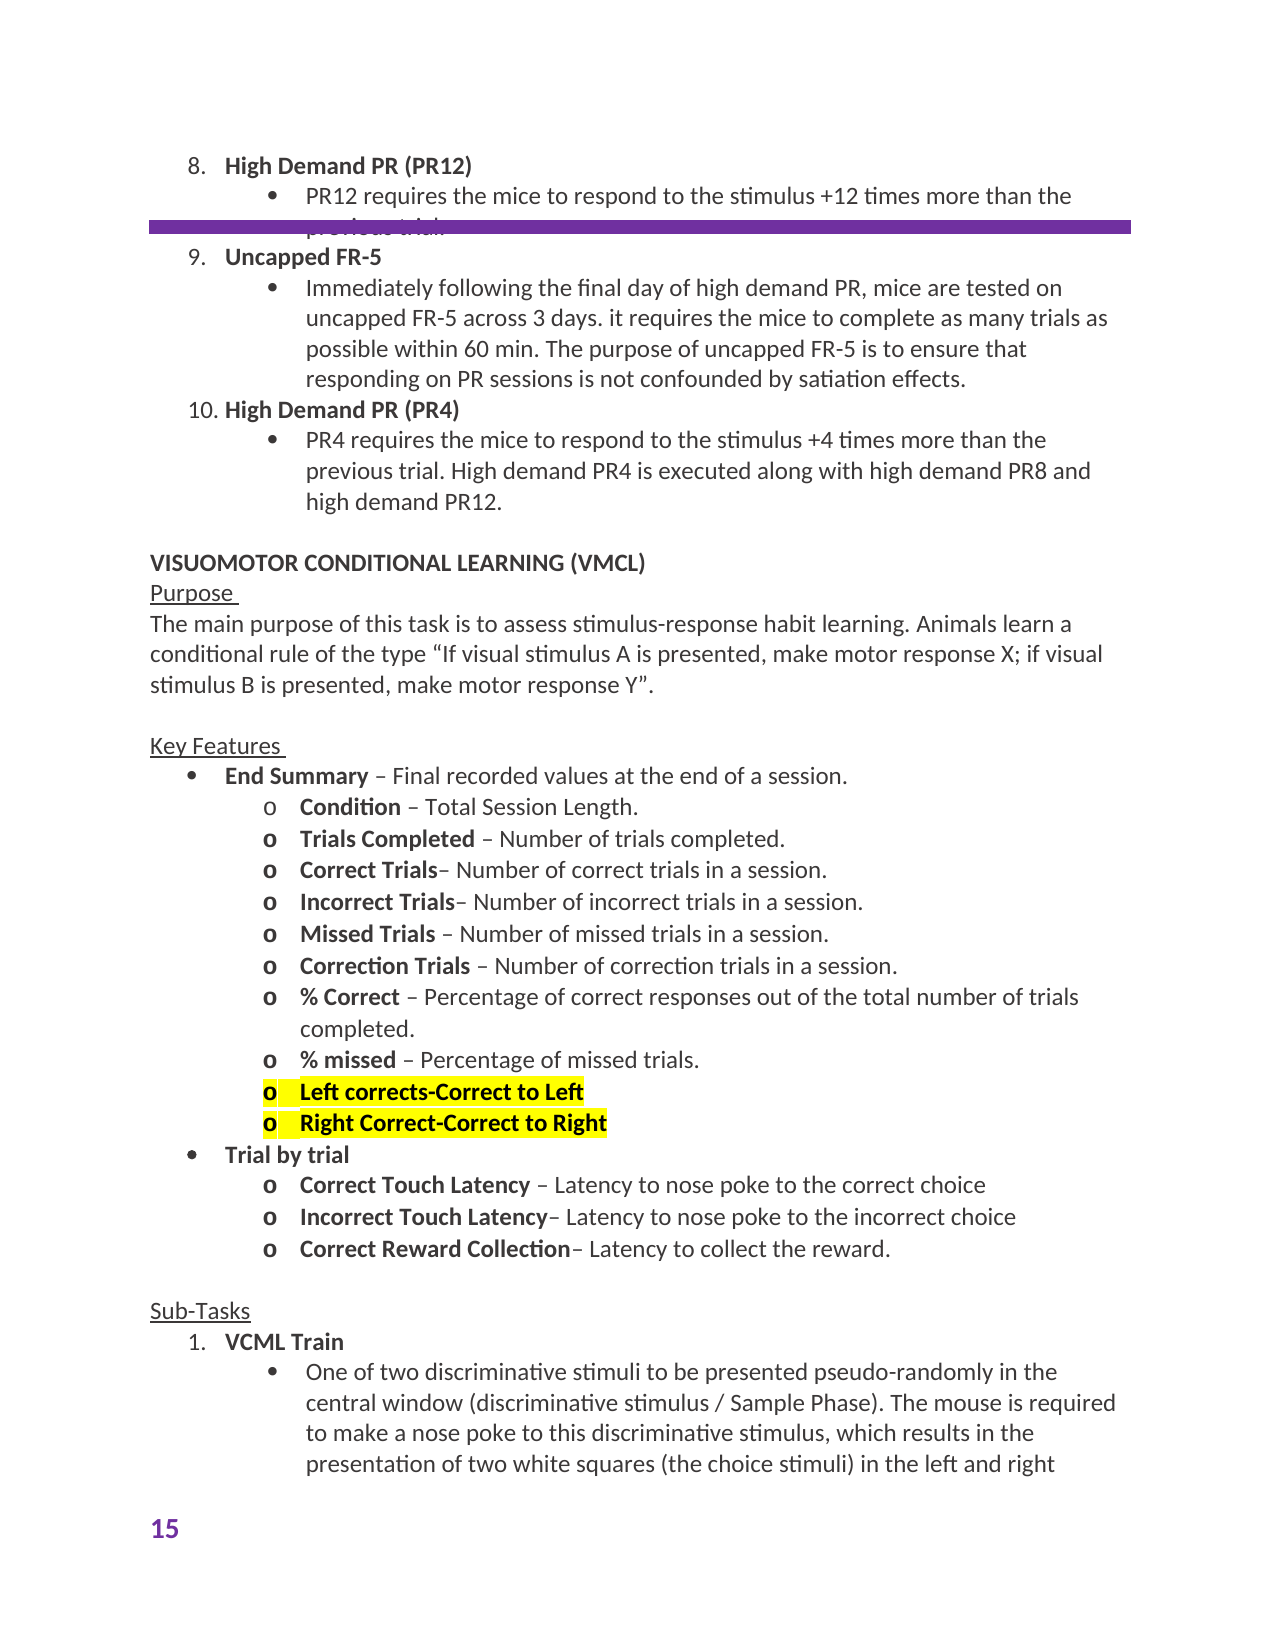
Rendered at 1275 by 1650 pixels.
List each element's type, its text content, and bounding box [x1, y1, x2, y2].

list Correct Trials– Number of correct trials in a session. [262, 854, 1125, 886]
list End Summary – Final recorded values at the end of a session. [187, 760, 1125, 791]
list High Demand PR (PR4) [187, 394, 1125, 425]
text VISUOMOTOR CONDITIONAL LEARNING (VMCL) [150, 547, 1125, 577]
list VCML Train [187, 1326, 1125, 1357]
list Right Correct-Correct to Right [262, 1107, 1125, 1139]
list % Correct – Percentage of correct responses out of the total number of trials completed. [262, 982, 1125, 1044]
list Uncapped FR-5 [187, 242, 1125, 272]
list Correction Trials – Number of correction trials in a session. [262, 950, 1125, 982]
list PR4 requires the mice to respond to the stimulus +4 times more than the previous trial. High demand PR4 is executed along with high demand PR8 and high demand PR12. [268, 425, 1125, 516]
list Correct Reward Collection– Latency to collect the reward. [262, 1233, 1125, 1265]
list Incorrect Touch Latency– Latency to nose poke to the incorrect choice [262, 1201, 1125, 1233]
text Purpose [150, 577, 1125, 608]
text Key Features [150, 730, 1125, 760]
list PR12 requires the mice to respond to the stimulus +12 times more than the previous trial. [268, 181, 1125, 220]
list Immediately following the final day of high demand PR, mice are tested on uncapped FR-5 across 3 days. it requires the mice to complete as many trials as possible within 60 min. The purpose of uncapped FR-5 is to ensure that responding on PR sessions is not confounded by satiation effects. [268, 272, 1125, 394]
list Condition – Total Session Length. [262, 791, 1125, 823]
list Incorrect Trials– Number of incorrect trials in a session. [262, 886, 1125, 918]
text Sub-Tasks [150, 1296, 1125, 1326]
list Correct Touch Latency – Latency to nose poke to the correct choice [262, 1170, 1125, 1201]
list High Demand PR (PR12) [187, 150, 1125, 181]
list Trial by trial [187, 1139, 1125, 1170]
list Trials Completed – Number of trials completed. [262, 823, 1125, 854]
list Left corrects-Correct to Left [300, 1076, 1125, 1107]
list Missed Trials – Number of missed trials in a session. [262, 918, 1125, 950]
text The main purpose of this task is to assess stimulus-response habit learning. Animals learn a conditional rule of the type “If visual stimulus A is presented, make motor response X; if visual stimulus B is presented, make motor response Y”. [150, 608, 1125, 699]
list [268, 1357, 1125, 1479]
list % missed – Percentage of missed trials. [262, 1044, 1125, 1076]
